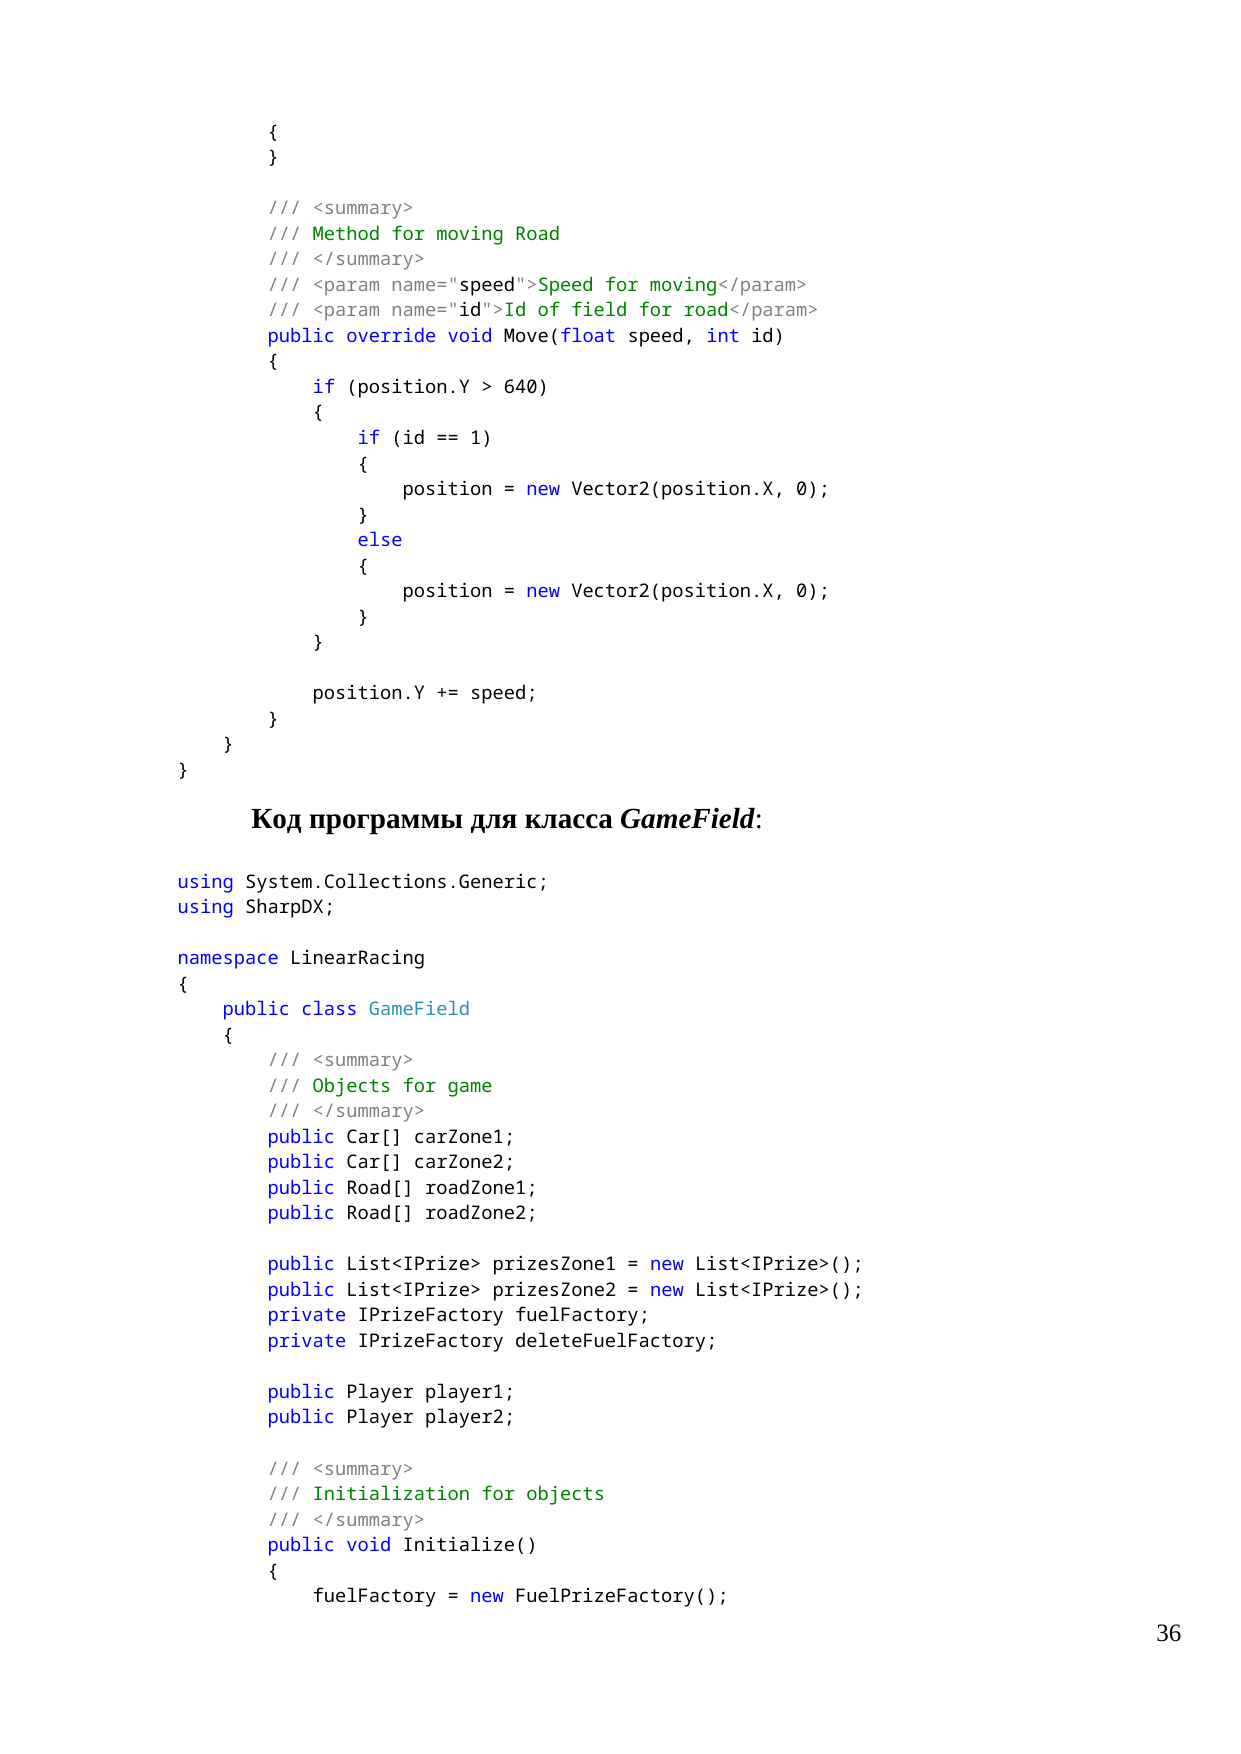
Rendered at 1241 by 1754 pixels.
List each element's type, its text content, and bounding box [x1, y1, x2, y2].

text /// <summary> [177, 1455, 1181, 1480]
text { [177, 552, 1181, 577]
text if (position.Y > 640) [177, 373, 1181, 399]
text public List<IPrize> prizesZone2 = new List<IPrize>(); [177, 1276, 1181, 1302]
text public Player player1; [177, 1378, 1181, 1404]
text position.Y += speed; [177, 679, 1181, 705]
text { [177, 970, 1181, 996]
text /// Method for moving Road [177, 220, 1181, 246]
text } [177, 501, 1181, 526]
text } [177, 731, 1181, 756]
text { [177, 1021, 1181, 1047]
text /// <summary> [177, 1047, 1181, 1072]
text public void Initialize() [177, 1531, 1181, 1557]
text public class GameField [177, 996, 1181, 1021]
text /// Initialization for objects [177, 1480, 1181, 1506]
text } [177, 628, 1181, 654]
text } [177, 705, 1181, 731]
text if (id == 1) [177, 424, 1181, 450]
text using System.Collections.Generic; [177, 868, 1181, 893]
text Код программы для класса GameField: [177, 801, 1181, 834]
text /// </summary> [177, 1098, 1181, 1123]
text fuelFactory = new FuelPrizeFactory(); [177, 1582, 1181, 1608]
text /// <param name="speed">Speed for moving</param> [177, 271, 1181, 297]
text public Player player2; [177, 1404, 1181, 1429]
text public Road[] roadZone2; [177, 1200, 1181, 1225]
text /// </summary> [177, 1506, 1181, 1531]
text { [177, 118, 1181, 144]
text } [177, 603, 1181, 628]
text public Car[] carZone2; [177, 1149, 1181, 1174]
text public Car[] carZone1; [177, 1123, 1181, 1149]
text private IPrizeFactory fuelFactory; [177, 1302, 1181, 1327]
text /// </summary> [177, 246, 1181, 271]
text } [177, 756, 1181, 782]
text { [177, 450, 1181, 475]
text else [177, 526, 1181, 552]
text /// <summary> [177, 195, 1181, 220]
text namespace LinearRacing [177, 944, 1181, 970]
text position = new Vector2(position.X, 0); [177, 577, 1181, 603]
text public override void Move(float speed, int id) [177, 322, 1181, 348]
text private IPrizeFactory deleteFuelFactory; [177, 1327, 1181, 1353]
text public Road[] roadZone1; [177, 1174, 1181, 1200]
text position = new Vector2(position.X, 0); [177, 475, 1181, 501]
text /// Objects for game [177, 1072, 1181, 1098]
text { [177, 1557, 1181, 1582]
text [177, 297, 1181, 322]
text } [177, 144, 1181, 169]
text { [177, 399, 1181, 424]
text public List<IPrize> prizesZone1 = new List<IPrize>(); [177, 1251, 1181, 1276]
text using SharpDX; [177, 893, 1181, 919]
text { [177, 348, 1181, 373]
